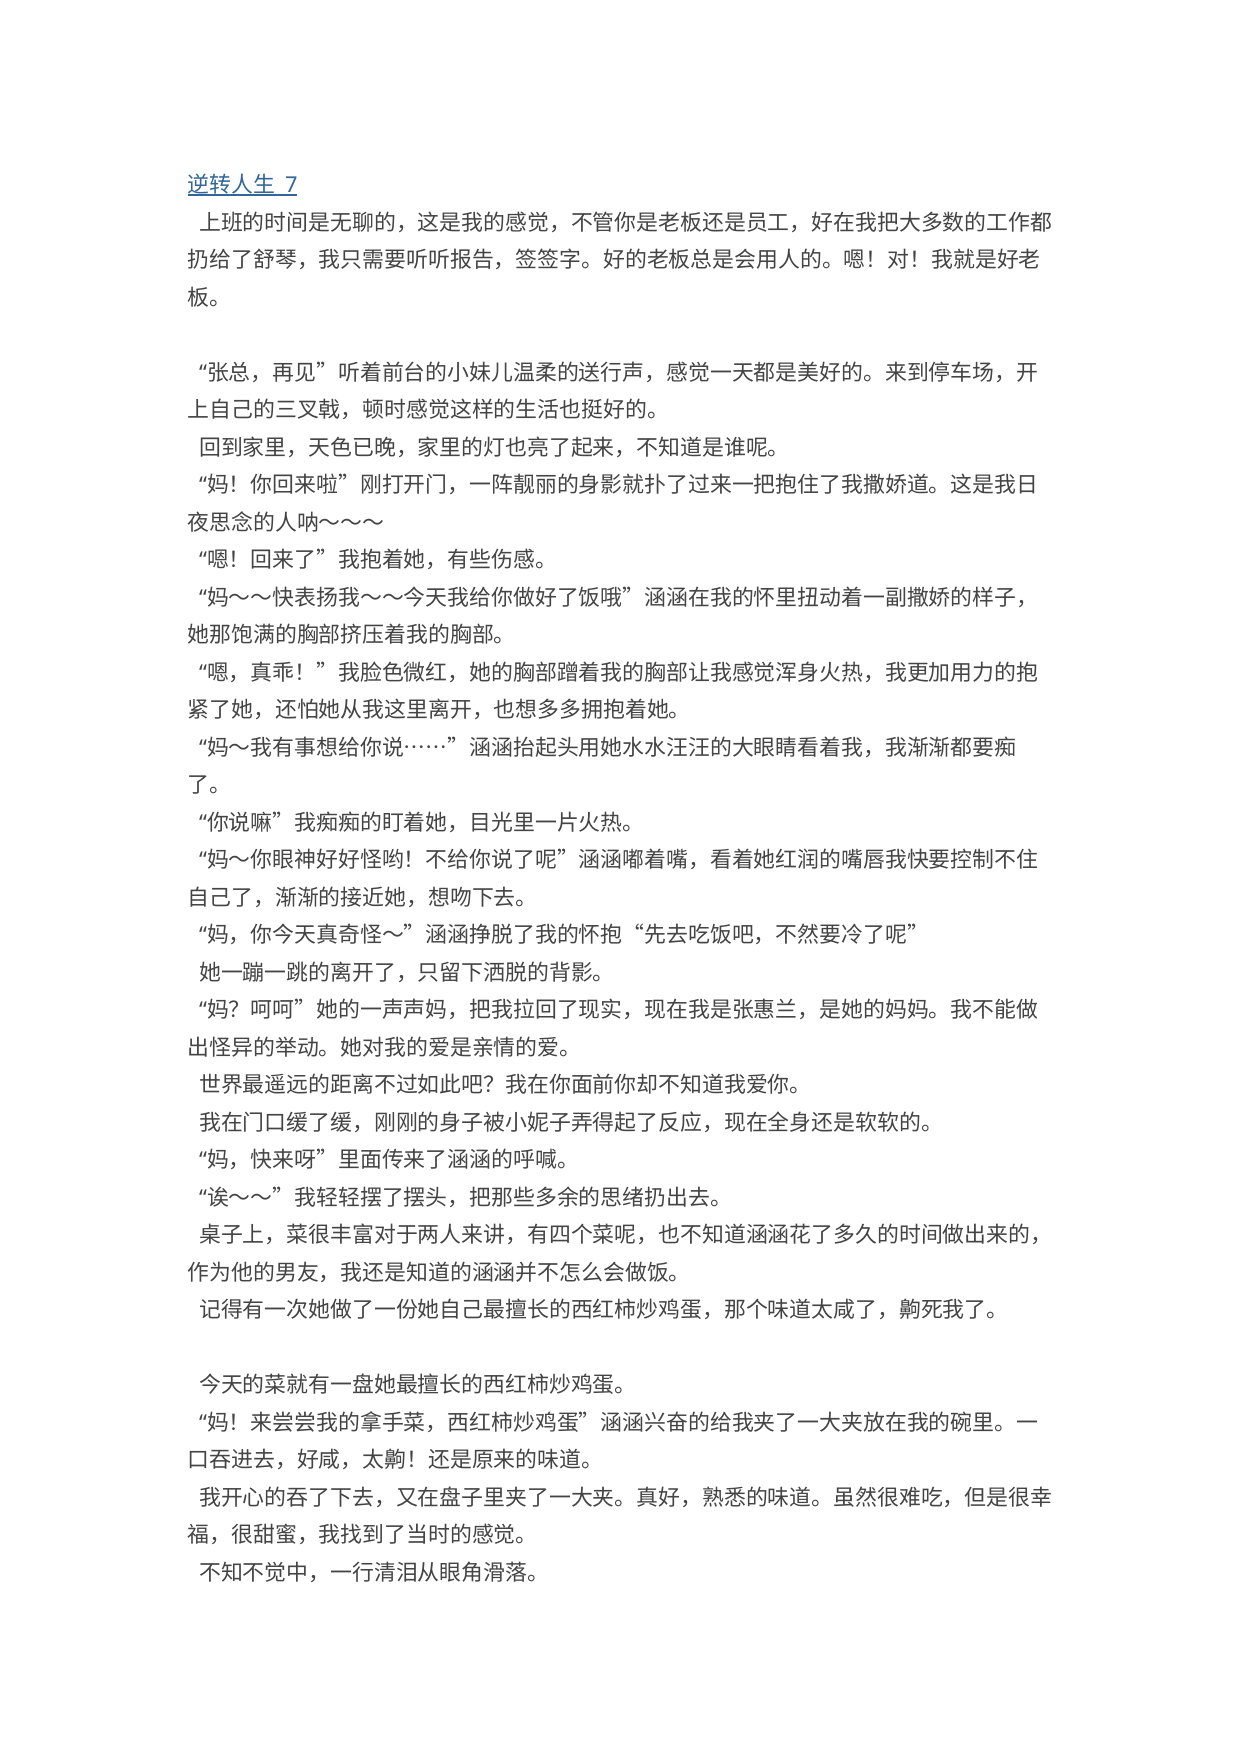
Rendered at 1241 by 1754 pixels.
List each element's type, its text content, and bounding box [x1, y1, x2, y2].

text “张总，再见”听着前台的小妹儿温柔的送行声，感觉一天都是美好的。来到停车场，开上自己的三叉戟，顿时感觉这样的生活也挺好的。 [187, 352, 1053, 427]
text 我开心的吞了下去，又在盘子里夹了一大夹。真好，熟悉的味道。虽然很难吃，但是很幸福，很甜蜜，我找到了当时的感觉。( }4 N! X: G( m [* S* g [187, 1477, 1053, 1552]
text “妈！来尝尝我的拿手菜，西红柿炒鸡蛋”涵涵兴奋的给我夹了一大夹放在我的碗里。一口吞进去，好咸，太齁！还是原来的味道。 [187, 1402, 1053, 1477]
text 回到家里，天色已晚，家里的灯也亮了起来，不知道是谁呢。* Q. u4 N8 U2 Y [187, 427, 1053, 464]
text 逆转人生 7 [187, 164, 1053, 202]
text 桌子上，菜很丰富对于两人来讲，有四个菜呢，也不知道涵涵花了多久的时间做出来的，作为他的男友，我还是知道的涵涵并不怎么会做饭。 [187, 1214, 1053, 1289]
text “诶～～”我轻轻摆了摆头，把那些多余的思绪扔出去。& ?' l- D) Z ^# n# s$ m [187, 1177, 1053, 1214]
text “妈？呵呵”她的一声声妈，把我拉回了现实，现在我是张惠兰，是她的妈妈。我不能做出怪异的举动。她对我的爱是亲情的爱。5 k1 G; p! z+ I9 t [187, 989, 1053, 1064]
text 她一蹦一跳的离开了，只留下洒脱的背影。 [187, 952, 1053, 989]
text 今天的菜就有一盘她最擅长的西红柿炒鸡蛋。 [187, 1364, 1053, 1402]
text “妈！你回来啦”刚打开门，一阵靓丽的身影就扑了过来一把抱住了我撒娇道。这是我日夜思念的人呐～～～ [187, 464, 1053, 539]
text “妈，你今天真奇怪～”涵涵挣脱了我的怀抱“先去吃饭吧，不然要冷了呢” [187, 914, 1053, 952]
text “嗯，真乖！”我脸色微红，她的胸部蹭着我的胸部让我感觉浑身火热，我更加用力的抱紧了她，还怕她从我这里离开，也想多多拥抱着她。1 }/ | P# _4 j2 E6 E' |+ u [187, 652, 1053, 727]
text “嗯！回来了”我抱着她，有些伤感。 [187, 539, 1053, 577]
text 我在门口缓了缓，刚刚的身子被小妮子弄得起了反应，现在全身还是软软的。 [187, 1102, 1053, 1139]
text “你说嘛”我痴痴的盯着她，目光里一片火热。8 K, T3 @* |" v; E( a, {$ Q C% n [187, 802, 1053, 839]
text “妈，快来呀”里面传来了涵涵的呼喊。 [187, 1139, 1053, 1177]
text 记得有一次她做了一份她自己最擅长的西红柿炒鸡蛋，那个味道太咸了，齁死我了。1 D, [, h, w7 f [187, 1289, 1053, 1364]
text “妈～～快表扬我～～今天我给你做好了饭哦”涵涵在我的怀里扭动着一副撒娇的样子，她那饱满的胸部挤压着我的胸部。" G e, n9 P" I* o* B# D [187, 577, 1053, 652]
text 不知不觉中，一行清泪从眼角滑落。 [187, 1552, 1053, 1589]
text “妈～我有事想给你说……”涵涵抬起头用她水水汪汪的大眼睛看着我，我渐渐都要痴了。: p* D* |' }. H8 F+ Z [187, 727, 1053, 802]
text 上班的时间是无聊的，这是我的感觉，不管你是老板还是员工，好在我把大多数的工作都扔给了舒琴，我只需要听听报告，签签字。好的老板总是会用人的。嗯！对！我就是好老板。6 q. x/ o0 ~: ]9 N; D! p [187, 202, 1053, 314]
text 世界最遥远的距离不过如此吧？我在你面前你却不知道我爱你。* ^/ _6 J8 y7 M; c) k; V1 q4 s [187, 1064, 1053, 1102]
text “妈～你眼神好好怪哟！不给你说了呢”涵涵嘟着嘴，看着她红润的嘴唇我快要控制不住自己了，渐渐的接近她，想吻下去。3 e, f u A1 z% \ [187, 839, 1053, 914]
